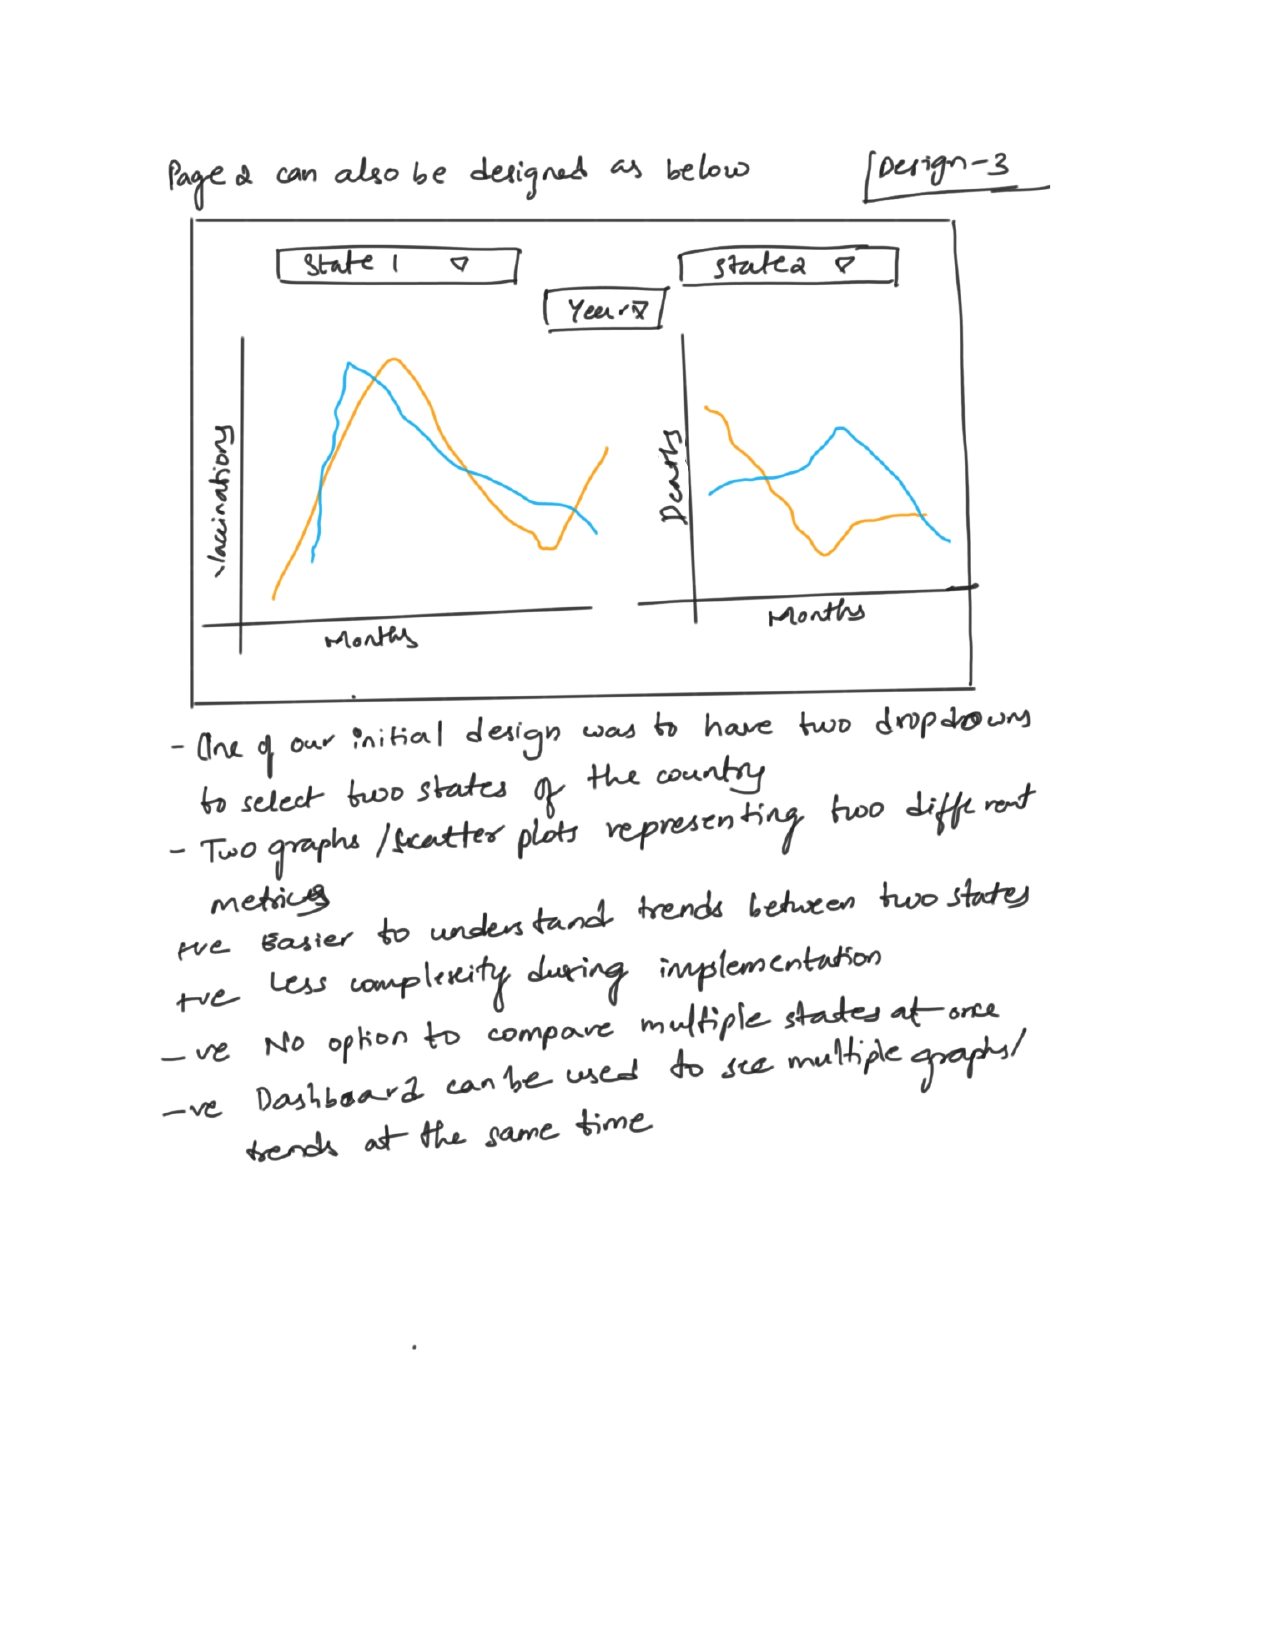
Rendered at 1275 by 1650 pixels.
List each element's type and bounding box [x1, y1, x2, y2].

picture [150, 150, 1050, 1500]
